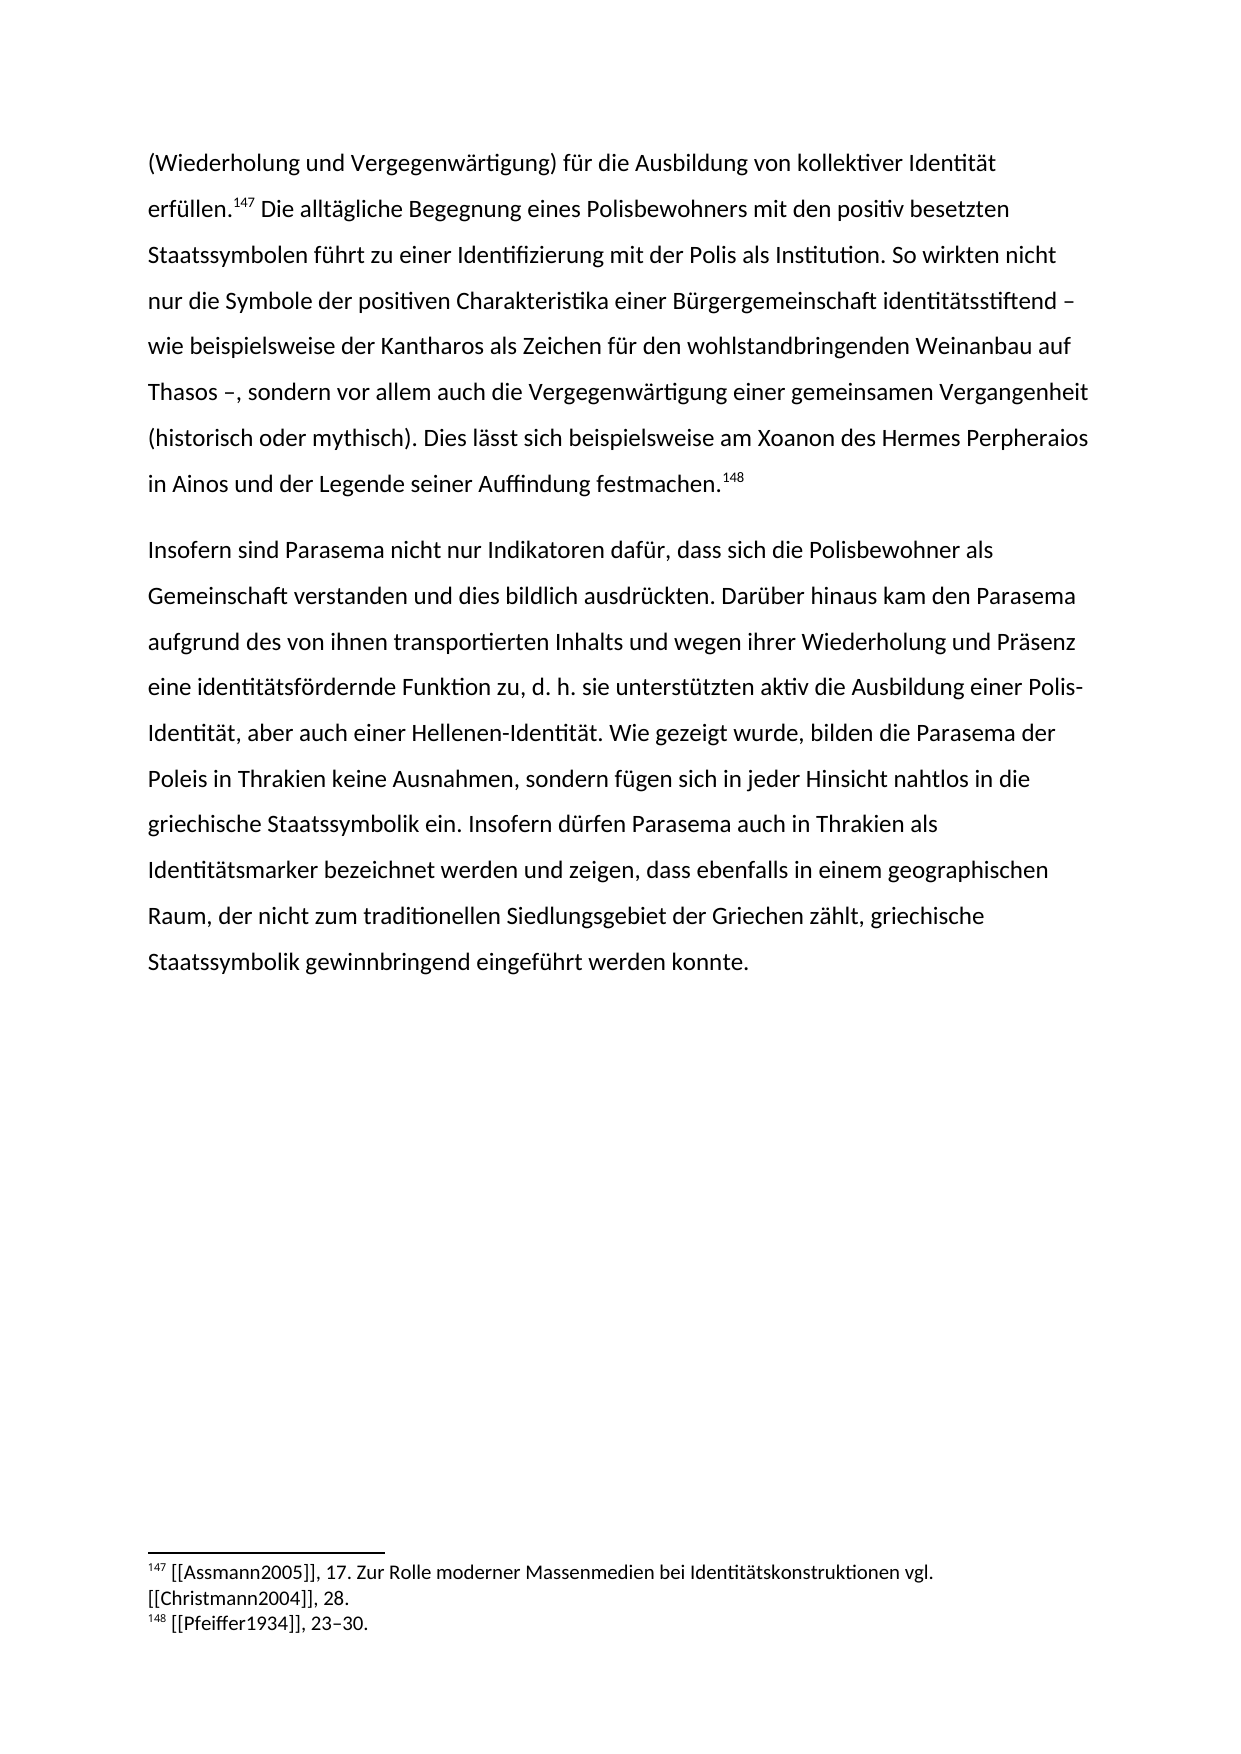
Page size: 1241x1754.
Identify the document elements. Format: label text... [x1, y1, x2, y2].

text Insofern sind Parasema nicht nur Indikatoren dafür, dass sich die Polisbewohner als Gemeinschaft verstanden und dies bildlich ausdrückten. Darüber hinaus kam den Parasema aufgrund des von ihnen transportierten Inhalts und wegen ihrer Wiederholung und Präsenz eine identitätsfördernde Funktion zu, d. h. sie unterstützten aktiv die Ausbildung einer Polis-Identität, aber auch einer Hellenen-Identität. Wie gezeigt wurde, bilden die Parasema der Poleis in Thrakien keine Ausnahmen, sondern fügen sich in jeder Hinsicht nahtlos in die griechische Staatssymbolik ein. Insofern dürfen Parasema auch in Thrakien als Identitätsmarker bezeichnet werden und zeigen, dass ebenfalls in einem geographischen Raum, der nicht zum traditionellen Siedlungsgebiet der Griechen zählt, griechische Staatssymbolik gewinnbringend eingeführt werden konnte. [148, 534, 1093, 976]
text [148, 148, 1093, 498]
